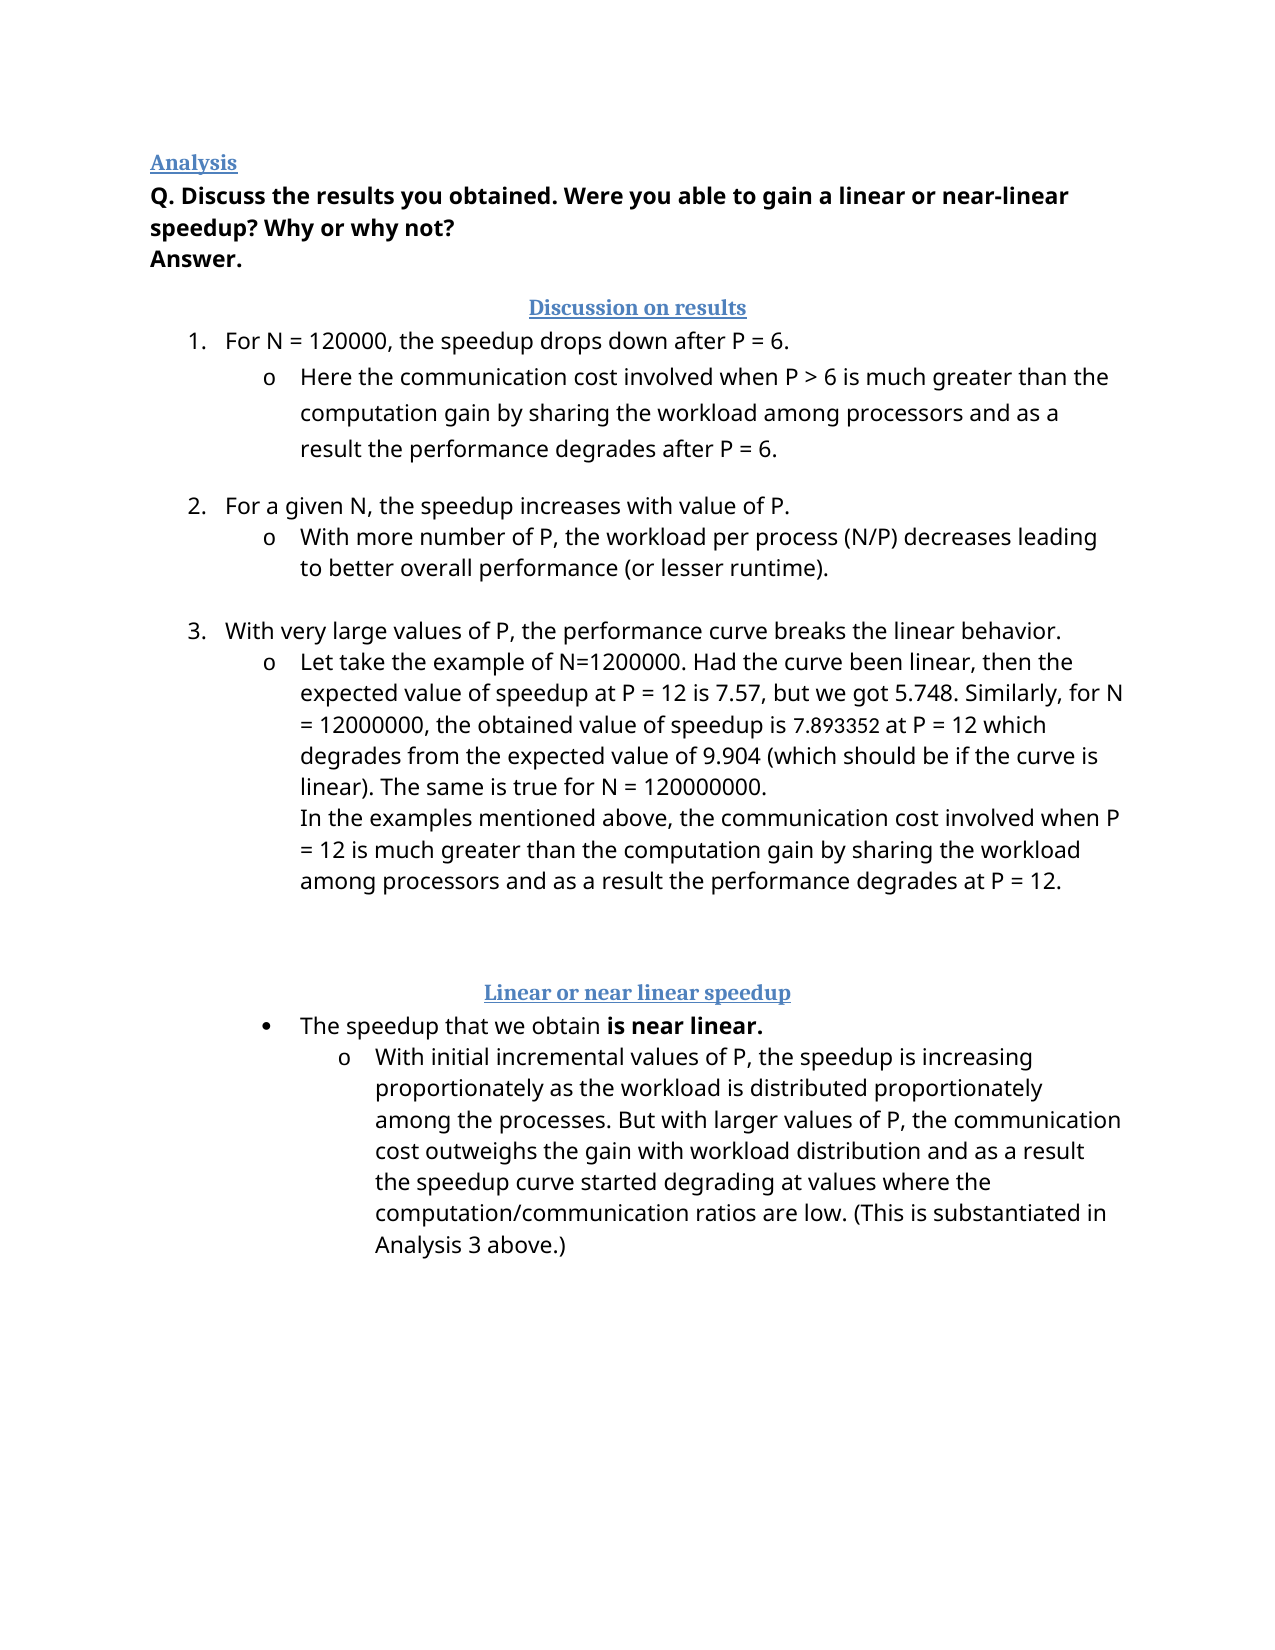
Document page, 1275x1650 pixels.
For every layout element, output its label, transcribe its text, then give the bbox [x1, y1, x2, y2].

subtitle Linear or near linear speedup [150, 979, 1125, 1006]
text In the examples mentioned above, the communication cost involved when P = 12 is much greater than the computation gain by sharing the workload among processors and as a result the performance degrades at P = 12. [300, 802, 1125, 896]
subtitle Discussion on results [150, 295, 1125, 321]
list Let take the example of N=1200000. Had the curve been linear, then the expected value of speedup at P = 12 is 7.57, but we got 5.748. Similarly, for N = 12000000, the obtained value of speedup is 7.893352 at P = 12 which degrades from the expected value of 9.904 (which should be if the curve is linear). The same is true for N = 120000000. [262, 646, 1125, 802]
list With initial incremental values of P, the speedup is increasing proportionately as the workload is distributed proportionately among the processes. But with larger values of P, the communication cost outweighs the gain with workload distribution and as a result the speedup curve started degrading at values where the computation/communication ratios are low. (This is substantiated in Analysis 3 above.) [337, 1041, 1125, 1260]
subtitle Analysis [150, 150, 1125, 176]
list For N = 120000, the speedup drops down after P = 6. [187, 325, 1125, 356]
list With more number of P, the workload per process (N/P) decreases leading to better overall performance (or lesser runtime). [262, 521, 1125, 583]
list With very large values of P, the performance curve breaks the linear behavior. [187, 615, 1125, 646]
text Q. Discuss the results you obtained. Were you able to gain a linear or near-linear speedup? Why or why not? [150, 180, 1125, 243]
text Answer. [150, 243, 1125, 274]
list The speedup that we obtain is near linear. [262, 1010, 1125, 1041]
list Here the communication cost involved when P > 6 is much greater than the computation gain by sharing the workload among processors and as a result the performance degrades after P = 6. [262, 361, 1125, 464]
list For a given N, the speedup increases with value of P. [187, 490, 1125, 521]
